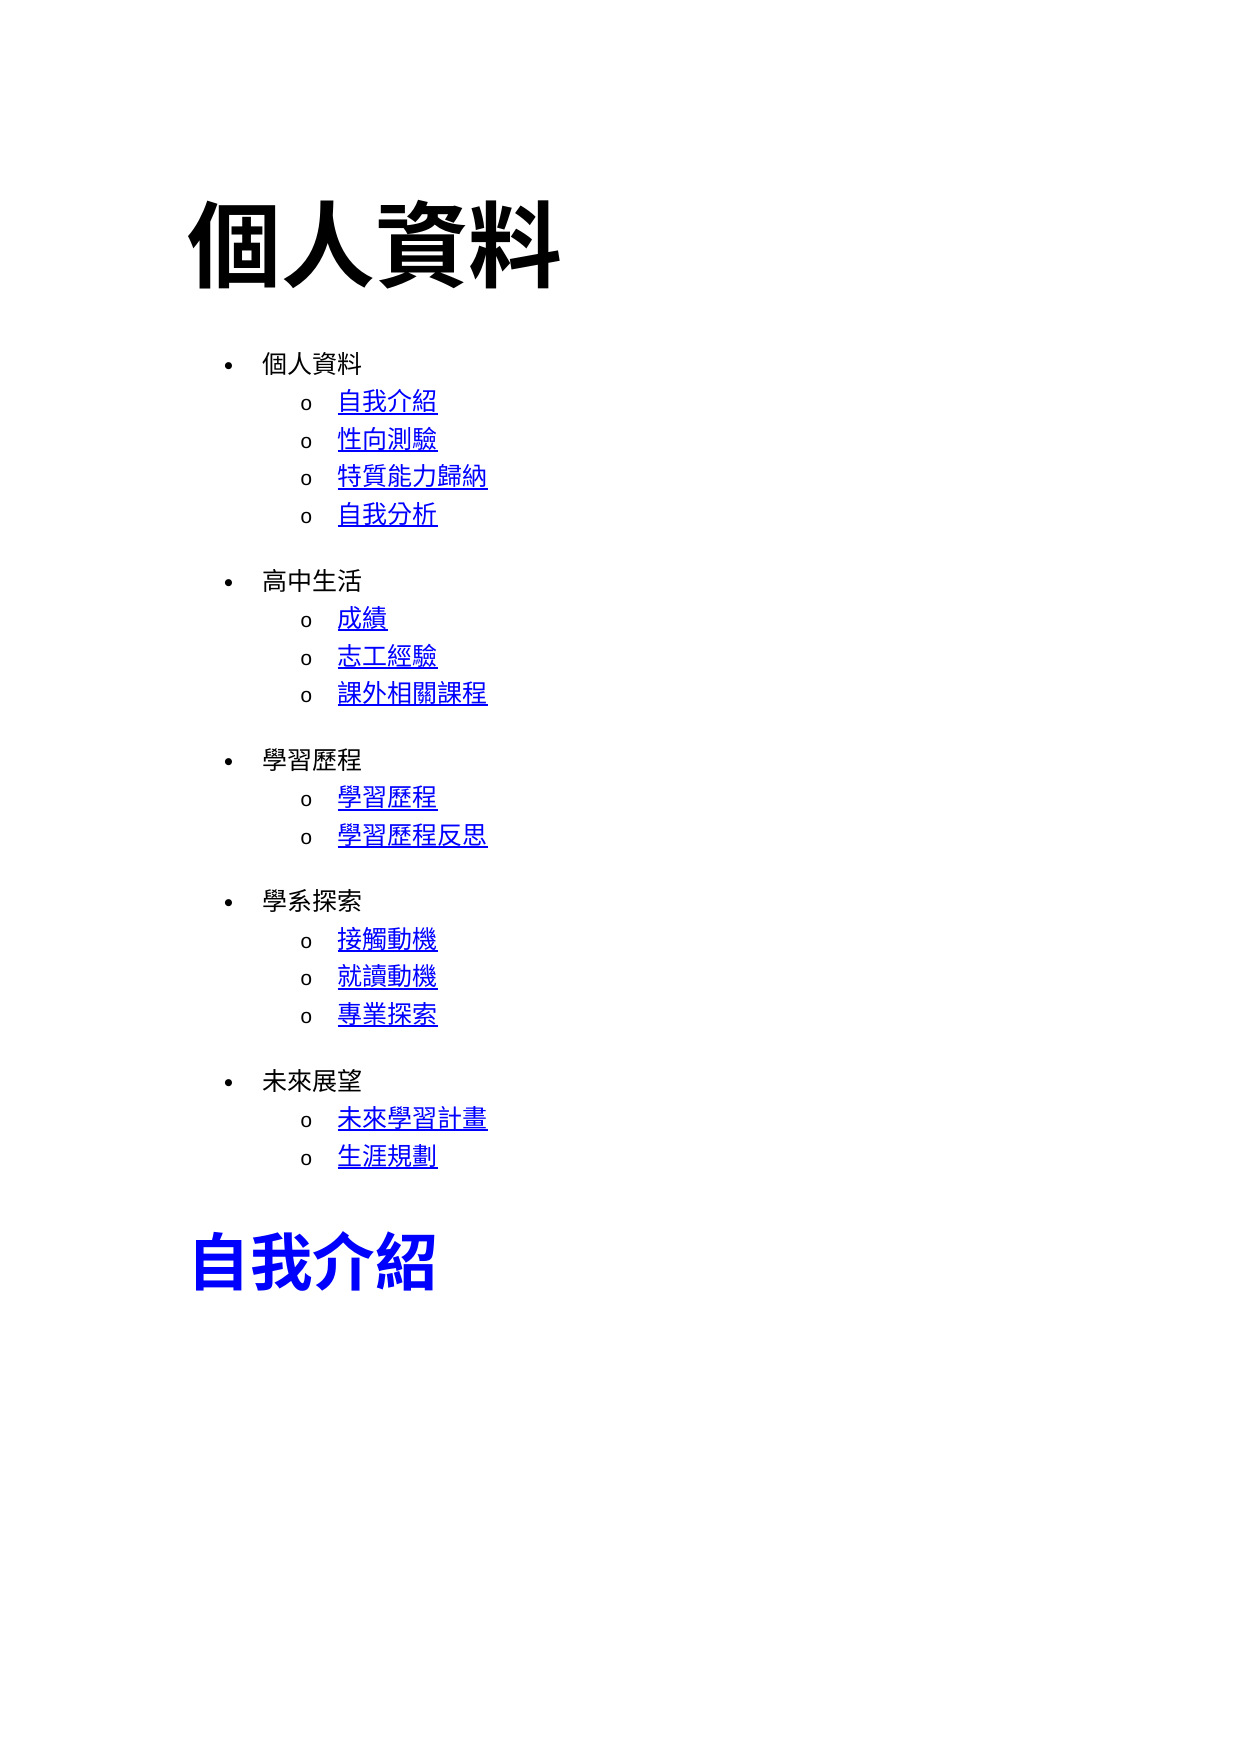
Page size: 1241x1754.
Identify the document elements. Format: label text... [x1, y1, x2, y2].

list 志工經驗 [300, 635, 1053, 673]
list 學習歷程反思 [300, 814, 1053, 852]
list 學系探索 [225, 881, 1053, 919]
list 未來展望 [225, 1060, 1053, 1098]
list 成績 [300, 598, 1053, 635]
list 課外相關課程 [300, 673, 1053, 710]
list 就讀動機 [300, 956, 1053, 994]
text 自我介紹 [187, 1202, 1053, 1314]
list 生涯規劃 [300, 1135, 1053, 1173]
list 自我介紹 [300, 381, 1053, 419]
list 自我分析 [300, 494, 1053, 531]
list 學習歷程 [225, 739, 1053, 777]
text 個人資料 [187, 164, 1053, 314]
list 接觸動機 [300, 919, 1053, 956]
list 特質能力歸納 [300, 456, 1053, 494]
list 未來學習計畫 [300, 1098, 1053, 1135]
list 學習歷程 [300, 777, 1053, 814]
list 個人資料 [225, 344, 1053, 381]
list 高中生活 [225, 560, 1053, 598]
list 性向測驗 [300, 419, 1053, 456]
list 專業探索 [300, 994, 1053, 1031]
